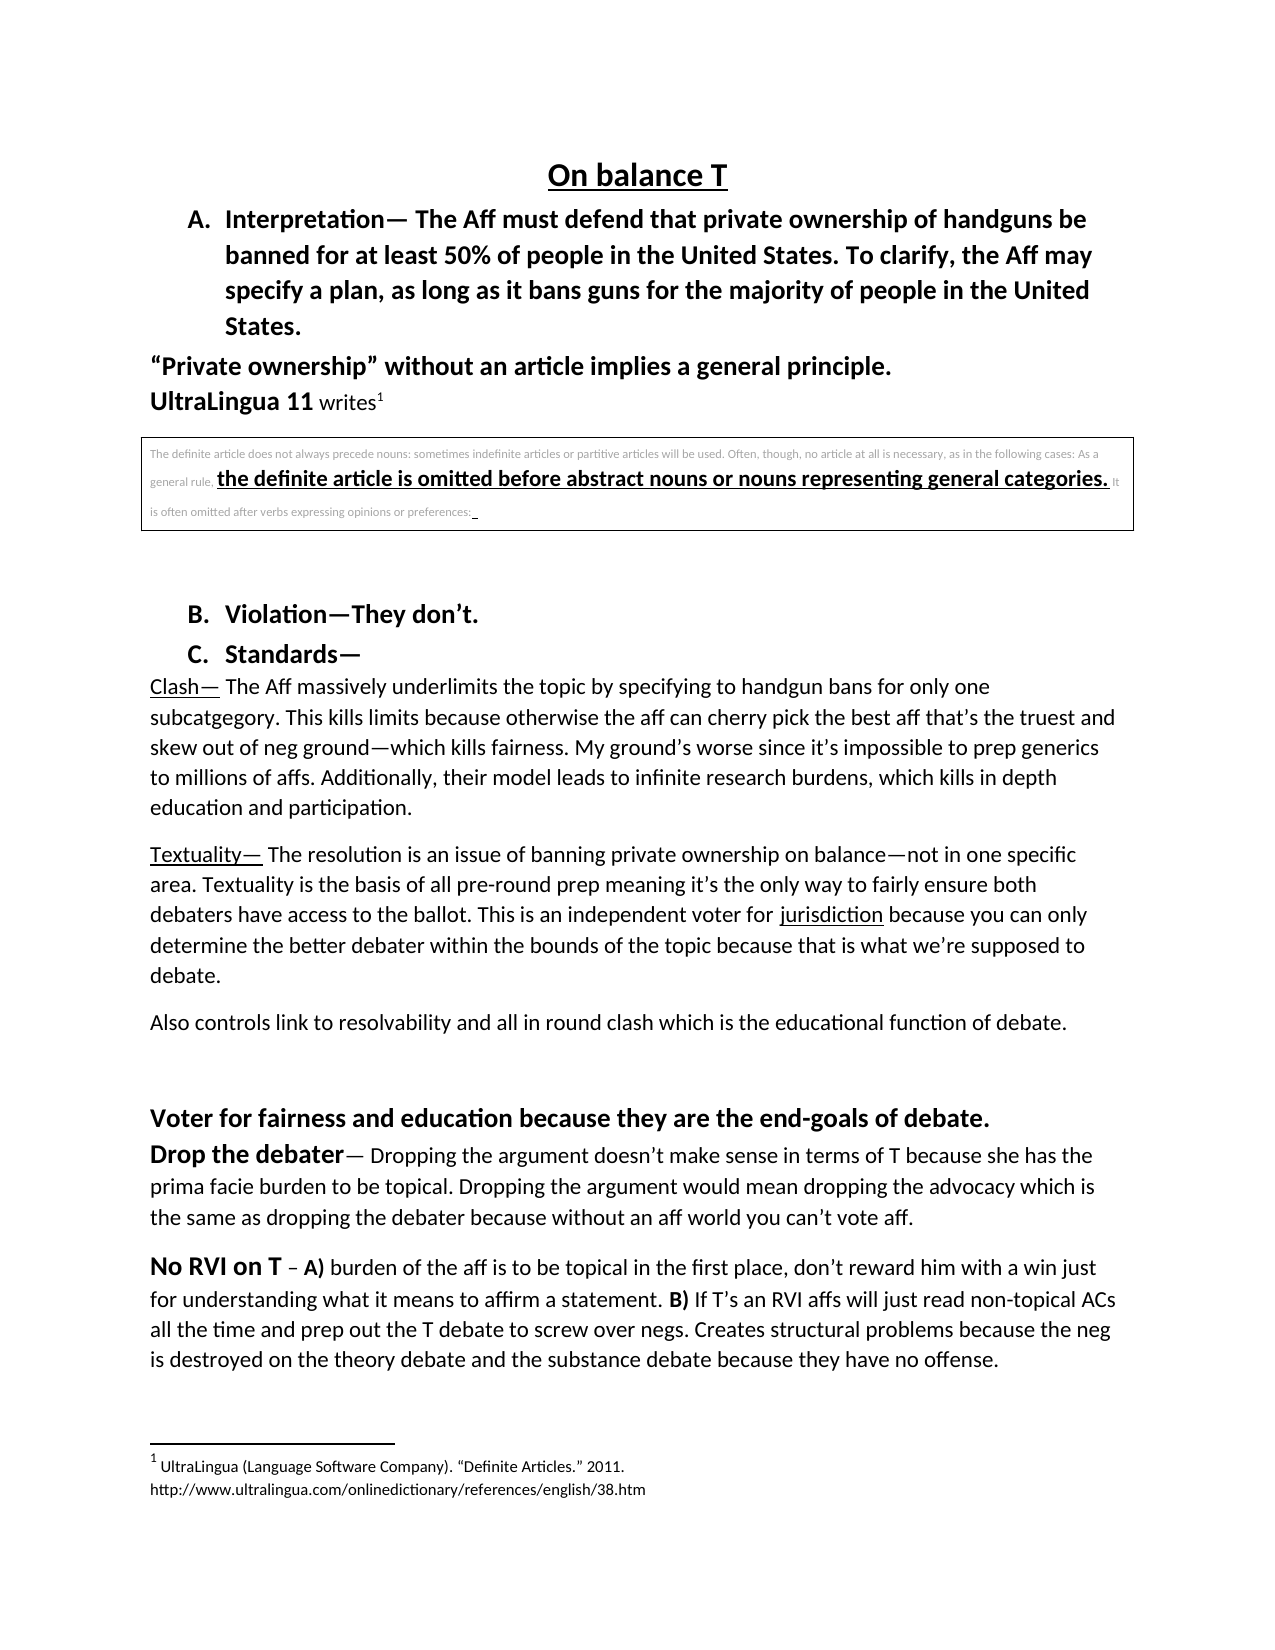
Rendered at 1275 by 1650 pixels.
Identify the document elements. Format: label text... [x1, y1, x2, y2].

text No RVI on T – A) burden of the aff is to be topical in the first place, don’t reward him with a win just for understanding what it means to affirm a statement. B) If T’s an RVI affs will just read non-topical ACs all the time and prep out the T debate to screw over negs. Creates structural problems because the neg is destroyed on the theory debate and the substance debate because they have no offense. [150, 1249, 1125, 1373]
subtitle Voter for fairness and education because they are the end-goals of debate. [150, 1102, 1125, 1135]
text Drop the debater— Dropping the argument doesn’t make sense in terms of T because she has the prima facie burden to be topical. Dropping the argument would mean dropping the advocacy which is the same as dropping the debater because without an aff world you can’t vote aff. [150, 1137, 1125, 1231]
subtitle “Private ownership” without an article implies a general principle. [150, 349, 1125, 382]
subtitle Standards— [187, 637, 1125, 670]
text Textuality— The resolution is an issue of banning private ownership on balance—not in one specific area. Textuality is the basis of all pre-round prep meaning it’s the only way to fairly ensure both debaters have access to the ballot. This is an independent voter for jurisdiction because you can only determine the better debater within the bounds of the topic because that is what we’re supposed to debate. [150, 840, 1125, 989]
text Also controls link to resolvability and all in round clash which is the educational function of debate. [150, 1008, 1125, 1036]
subtitle Violation—They don’t. [187, 597, 1125, 630]
text Clash— The Aff massively underlimits the topic by specifying to handgun bans for only one subcatgegory. This kills limits because otherwise the aff can cherry pick the best aff that’s the truest and skew out of neg ground—which kills fairness. My ground’s worse since it’s impossible to prep generics to millions of affs. Additionally, their model leads to infinite research burdens, which kills in depth education and participation. [150, 672, 1125, 821]
text UltraLingua 11 writes [150, 384, 1125, 418]
subtitle On balance T [150, 154, 1125, 195]
text The definite article does not always precede nouns: sometimes indefinite articles or partitive articles will be used. Often, though, no article at all is necessary, as in the following cases: As a general rule, the definite article is omitted before abstract nouns or nouns representing general categories. It is often omitted after verbs expressing opinions or preferences: [142, 438, 1133, 530]
subtitle Interpretation— The Aff must defend that private ownership of handguns be banned for at least 50% of people in the United States. To clarify, the Aff may specify a plan, as long as it bans guns for the majority of people in the United States. [187, 202, 1125, 342]
